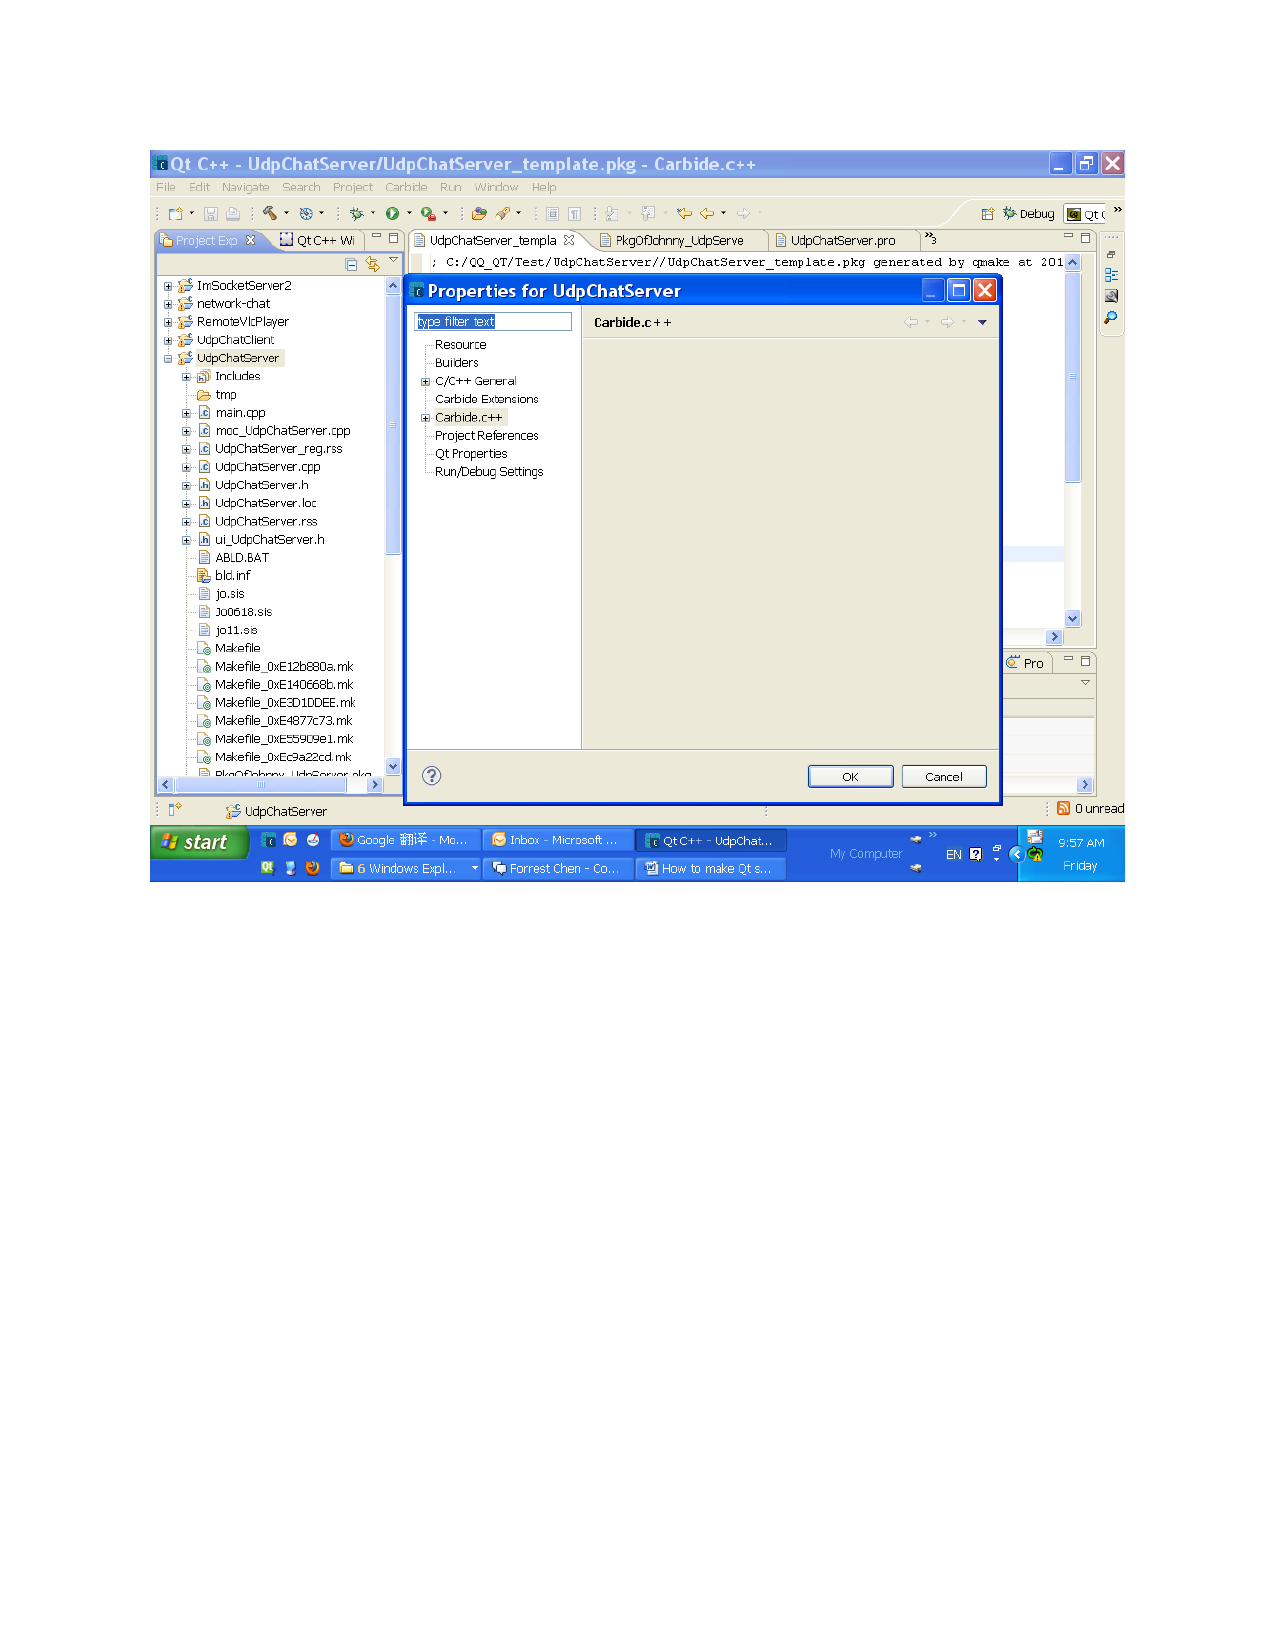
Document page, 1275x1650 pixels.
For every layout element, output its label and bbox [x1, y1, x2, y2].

picture [150, 150, 1125, 882]
